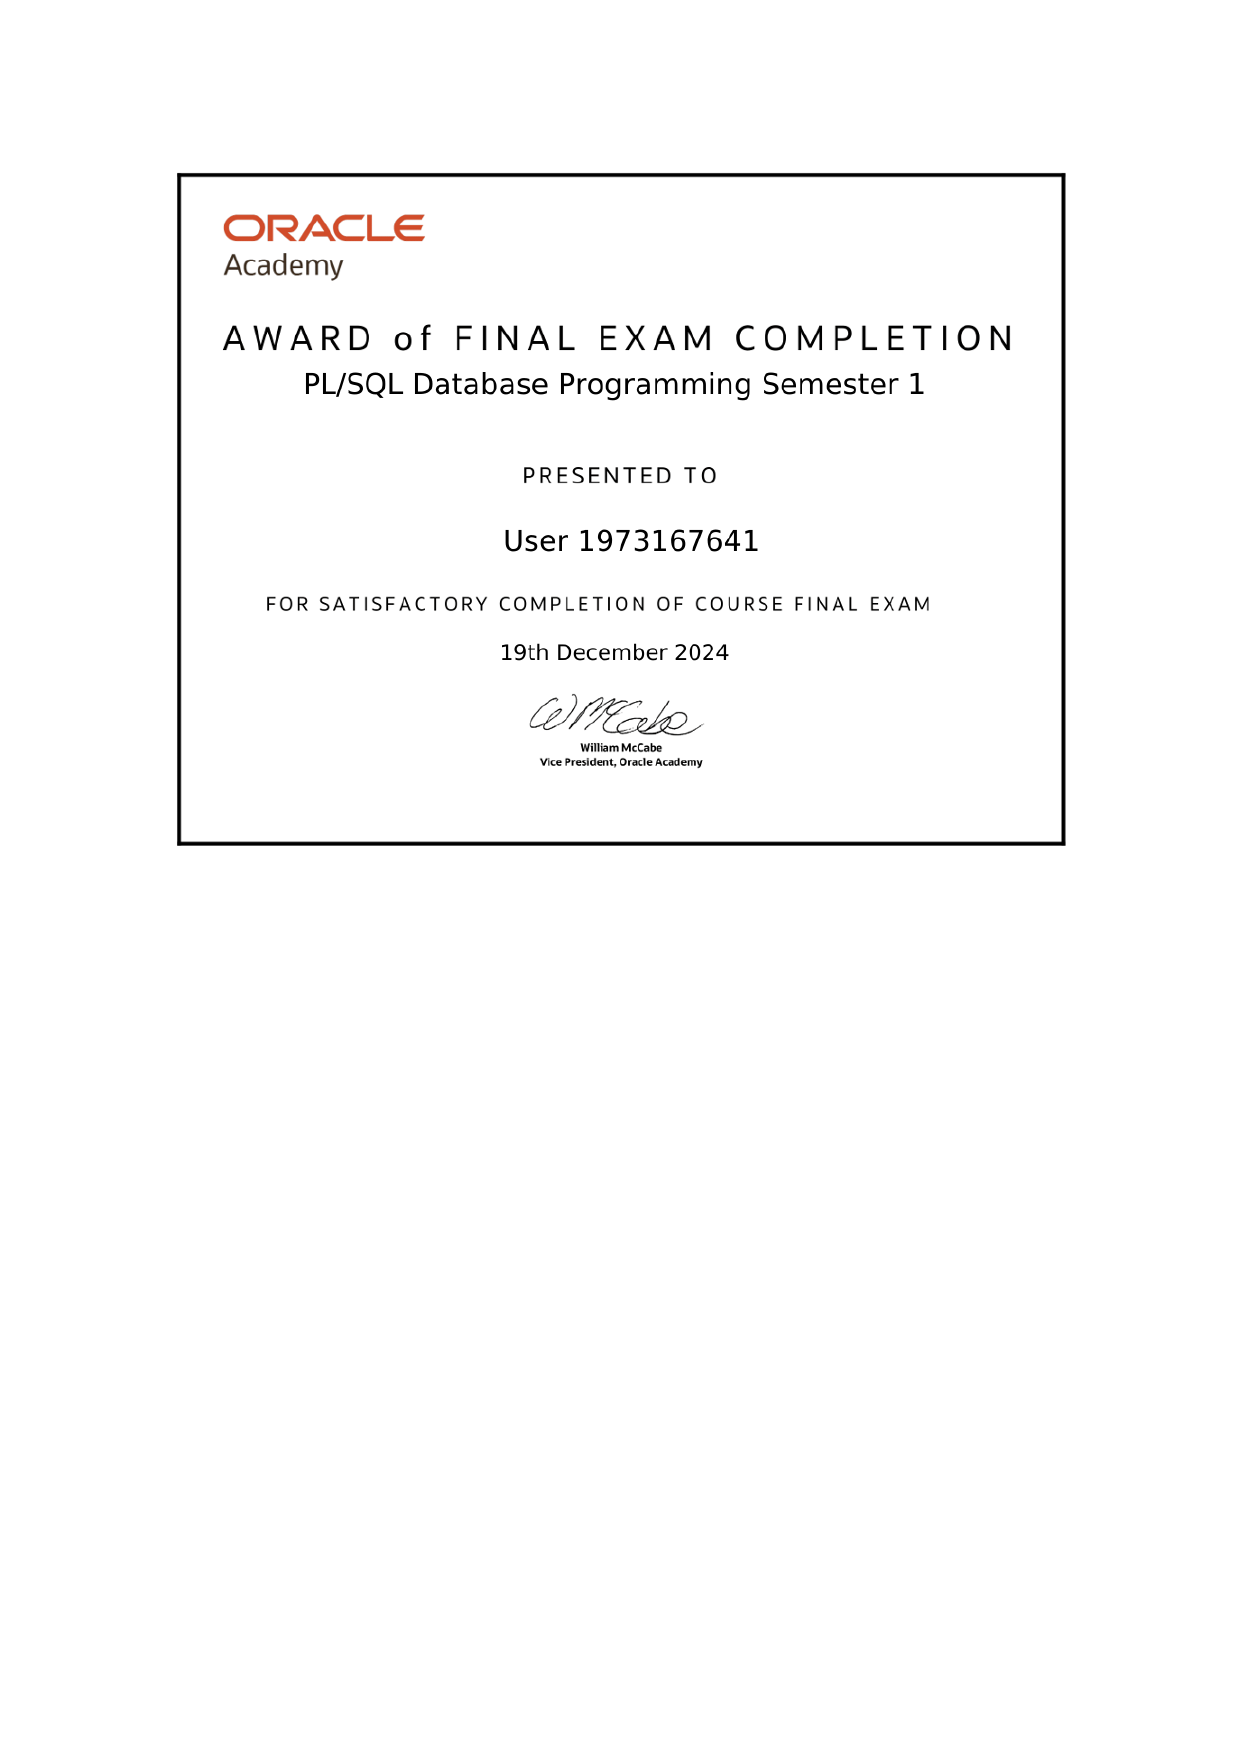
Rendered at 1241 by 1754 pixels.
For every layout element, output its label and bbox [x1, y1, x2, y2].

picture [150, 150, 1091, 872]
